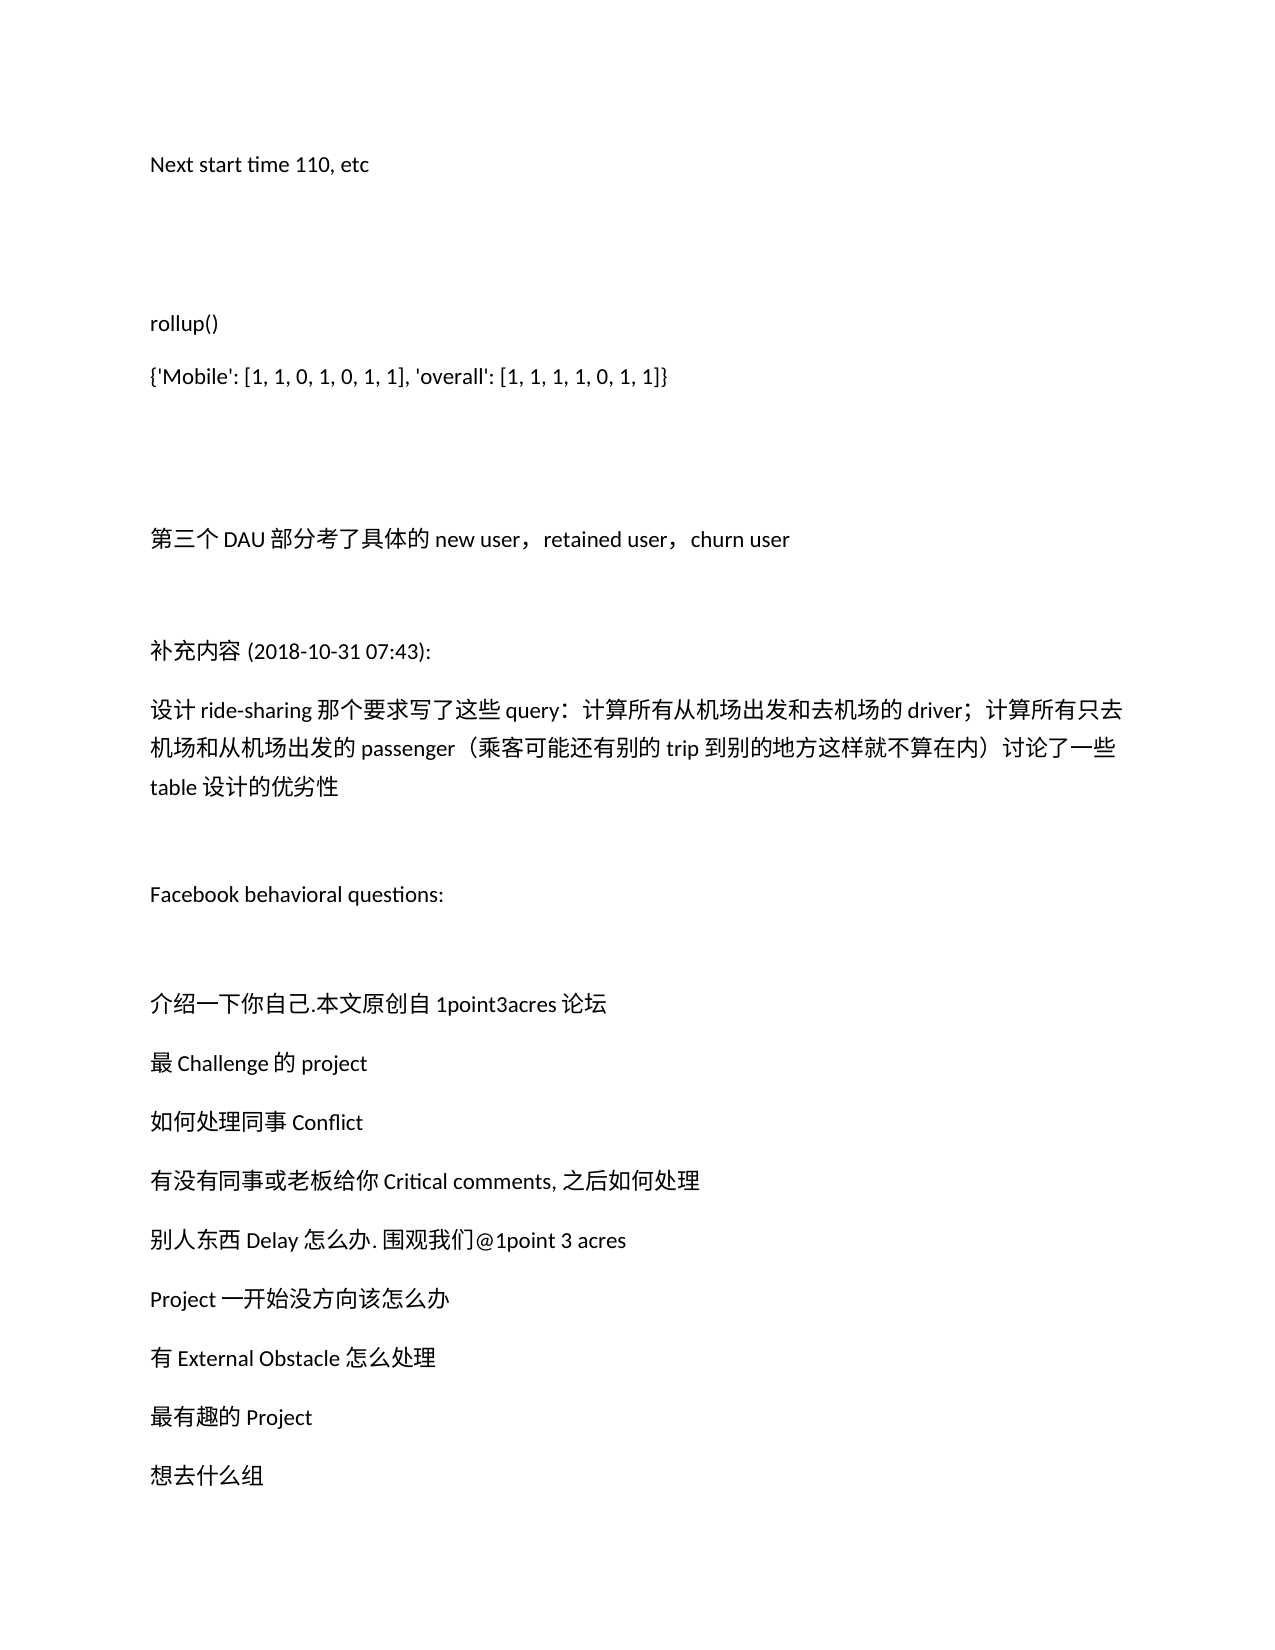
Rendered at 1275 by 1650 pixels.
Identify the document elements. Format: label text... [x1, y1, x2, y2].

text 如何处理同事Conflict [150, 1104, 1125, 1137]
text 最Challenge的project [150, 1045, 1125, 1078]
text 有没有同事或老板给你Critical comments, 之后如何处理 [150, 1163, 1125, 1196]
text 最有趣的Project [150, 1399, 1125, 1432]
text Facebook behavioral questions: [150, 880, 1125, 908]
text Next start time 110, etc [150, 150, 1125, 178]
text {'Mobile': [1, 1, 0, 1, 0, 1, 1], 'overall': [1, 1, 1, 1, 0, 1, 1]} [150, 362, 1125, 390]
text 设计ride-sharing 那个要求写了这些query：计算所有从机场出发和去机场的driver；计算所有只去机场和从机场出发的passenger（乘客可能还有别的trip到别的地方这样就不算在内）讨论了一些table设计的优劣性 [150, 692, 1125, 802]
text Project一开始没方向该怎么办 [150, 1281, 1125, 1314]
text 介绍一下你自己.本文原创自1point3acres论坛 [150, 986, 1125, 1019]
text 想去什么组 [150, 1458, 1125, 1491]
text rollup() [150, 309, 1125, 337]
text 别人东西Delay怎么办. 围观我们@1point 3 acres [150, 1222, 1125, 1255]
text 第三个DAU部分考了具体的new user，retained user，churn user [150, 521, 1125, 554]
text 补充内容 (2018-10-31 07:43): [150, 633, 1125, 666]
text 有External Obstacle怎么处理 [150, 1340, 1125, 1373]
